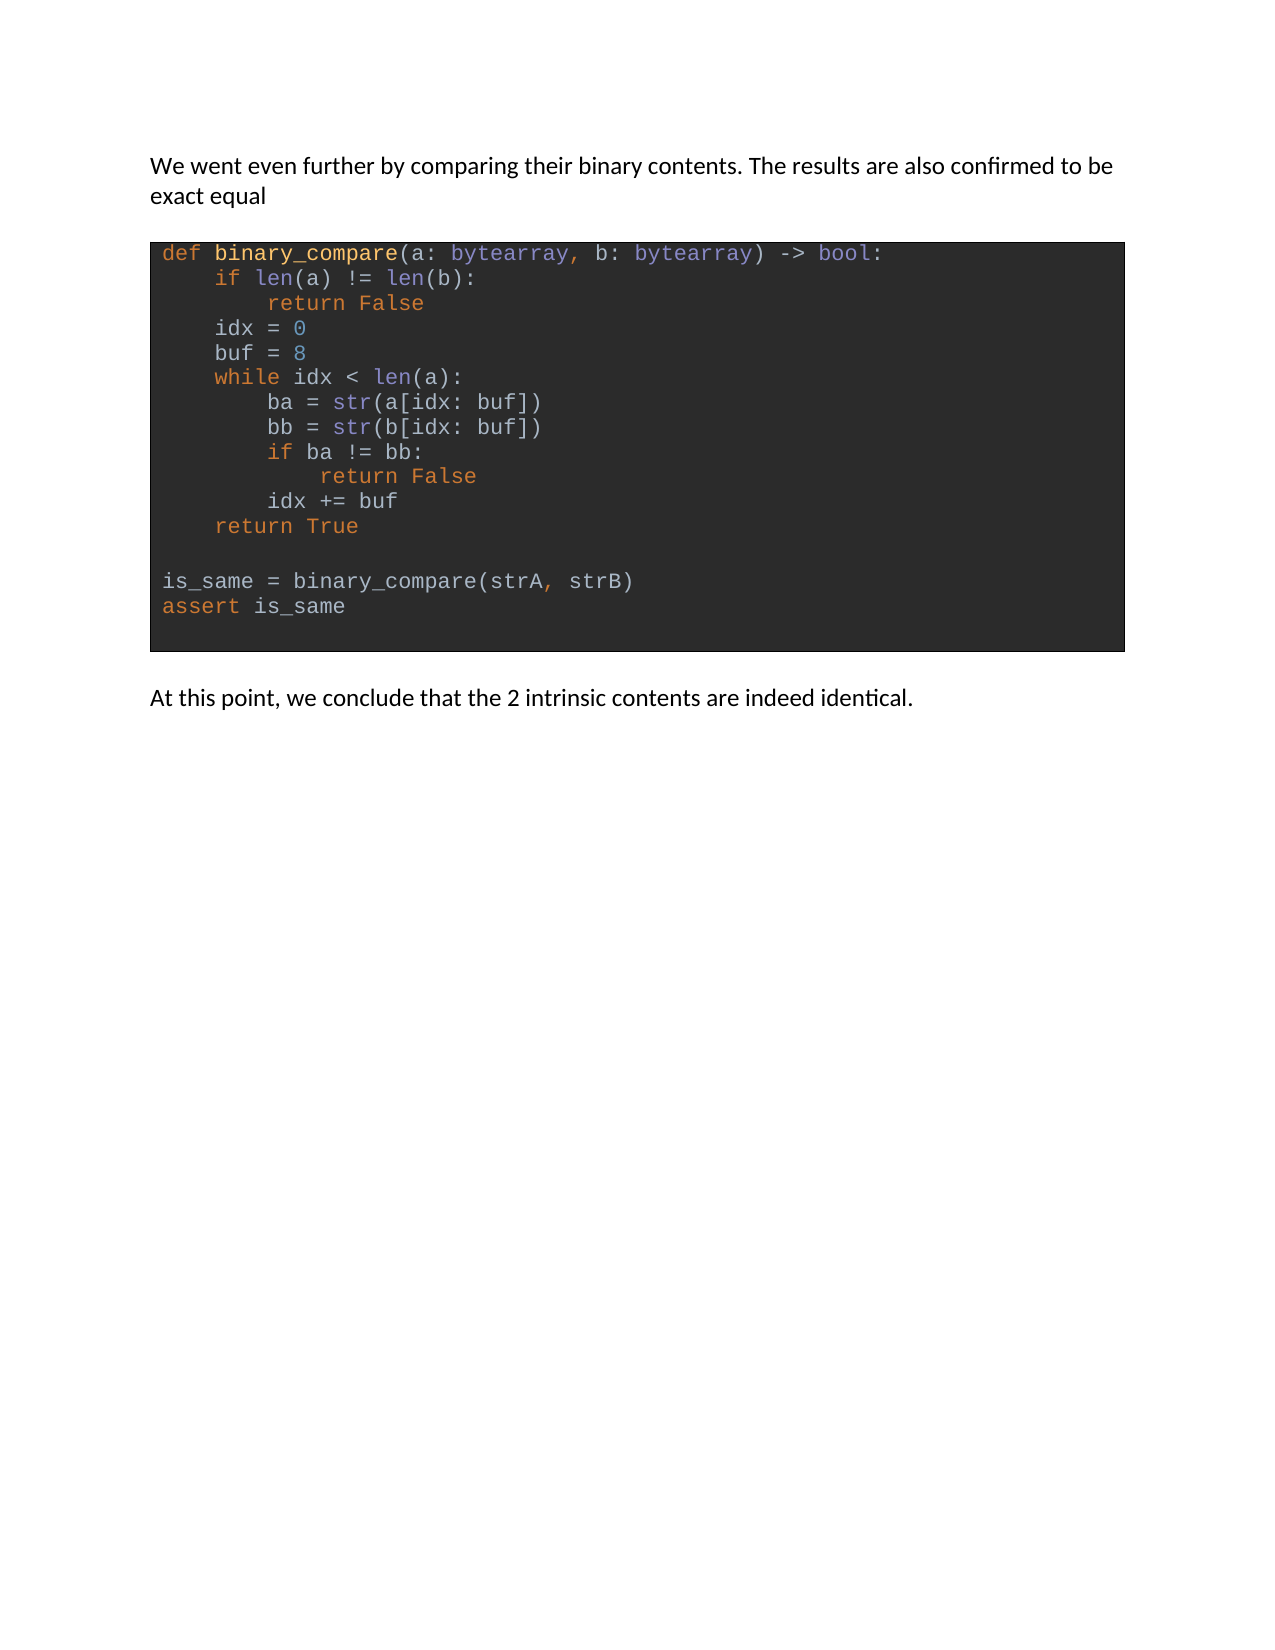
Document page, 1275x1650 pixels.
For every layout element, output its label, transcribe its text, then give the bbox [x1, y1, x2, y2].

text We went even further by comparing their binary contents. The results are also confirmed to be exact equal [150, 150, 1125, 211]
text At this point, we conclude that the 2 intrinsic contents are indeed identical. [150, 682, 1125, 713]
